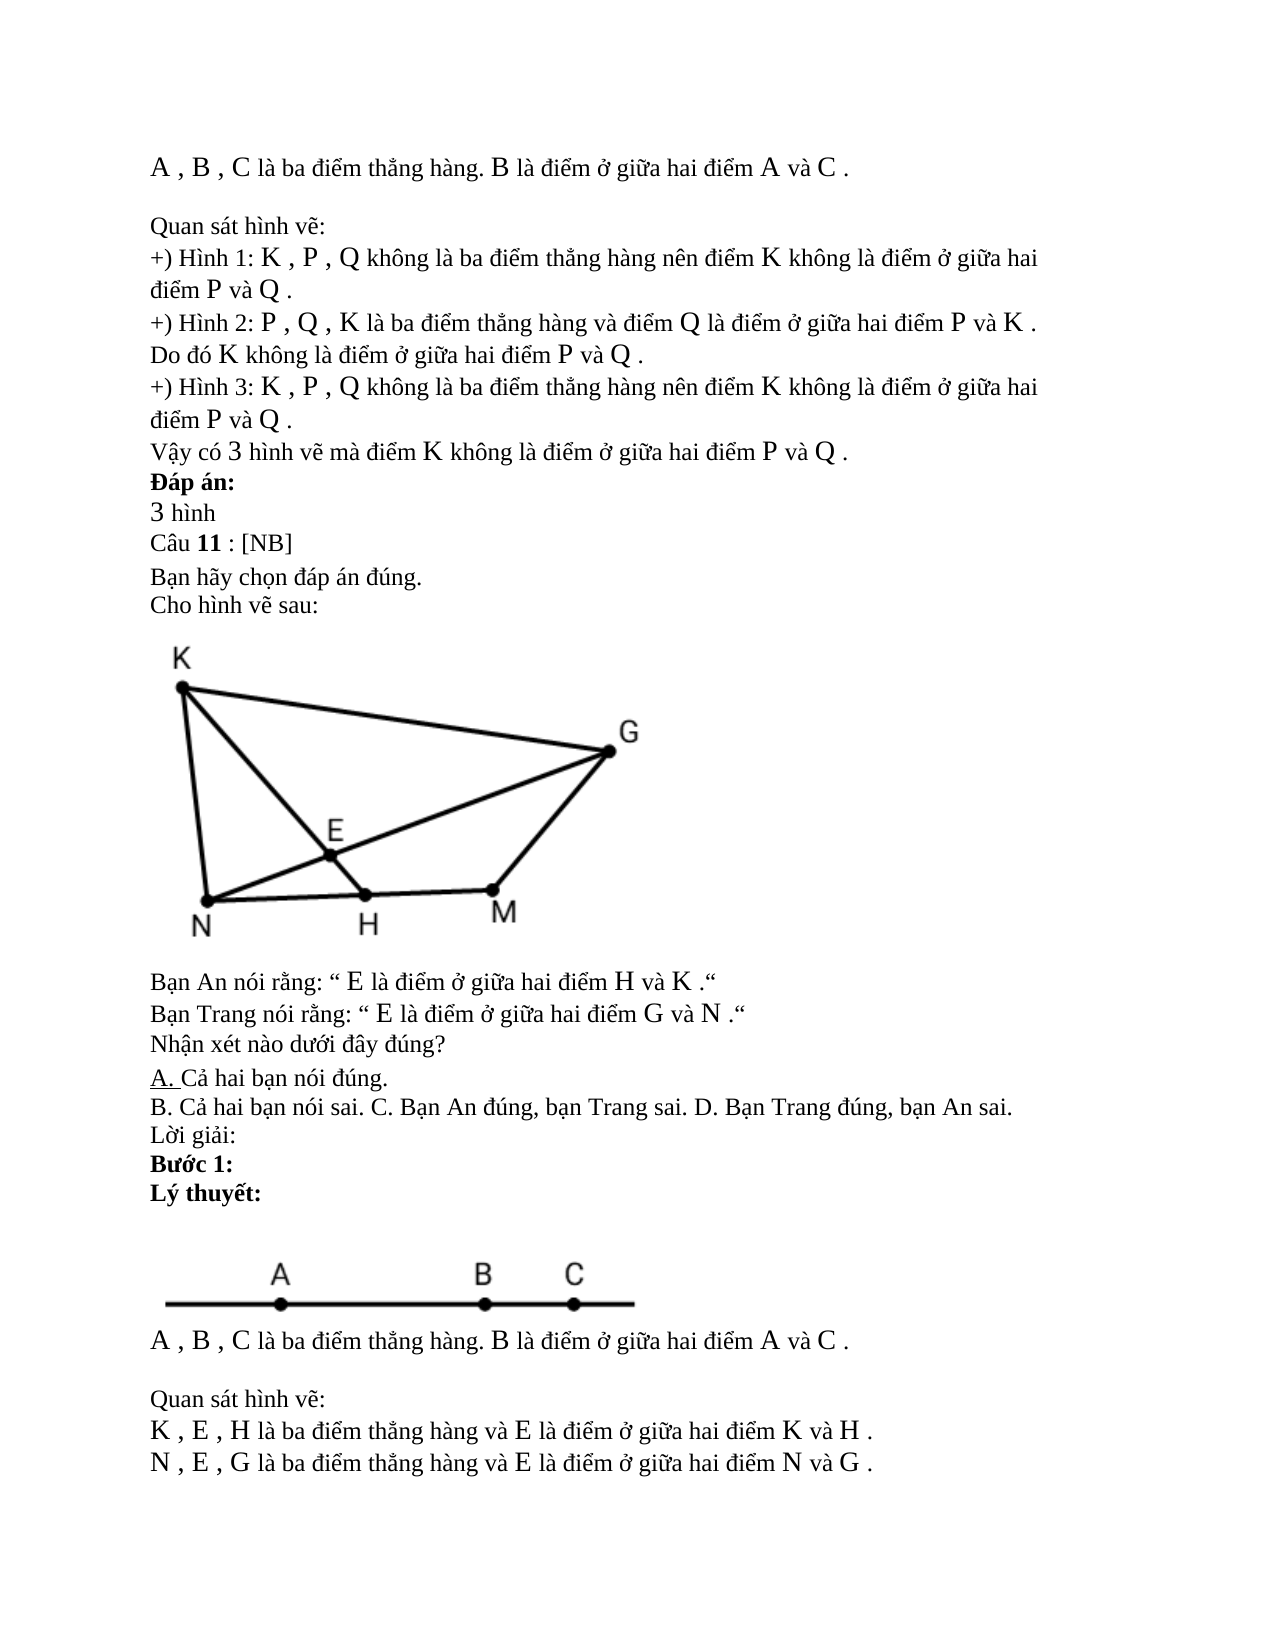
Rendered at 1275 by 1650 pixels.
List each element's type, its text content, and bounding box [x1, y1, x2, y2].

text A. Cả hai bạn nói đúng. [150, 1063, 1125, 1092]
text Câu 11 : [NB] [150, 528, 1125, 557]
text Bước 1: [150, 1149, 1125, 1178]
text Lời giải: [150, 1120, 1125, 1149]
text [150, 150, 1125, 528]
picture [150, 619, 664, 965]
picture [150, 1235, 652, 1323]
text B. Cả hai bạn nói sai. C. Bạn An đúng, bạn Trang sai. D. Bạn Trang đúng, bạn An sai. [150, 1092, 1125, 1120]
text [150, 1178, 1125, 1477]
